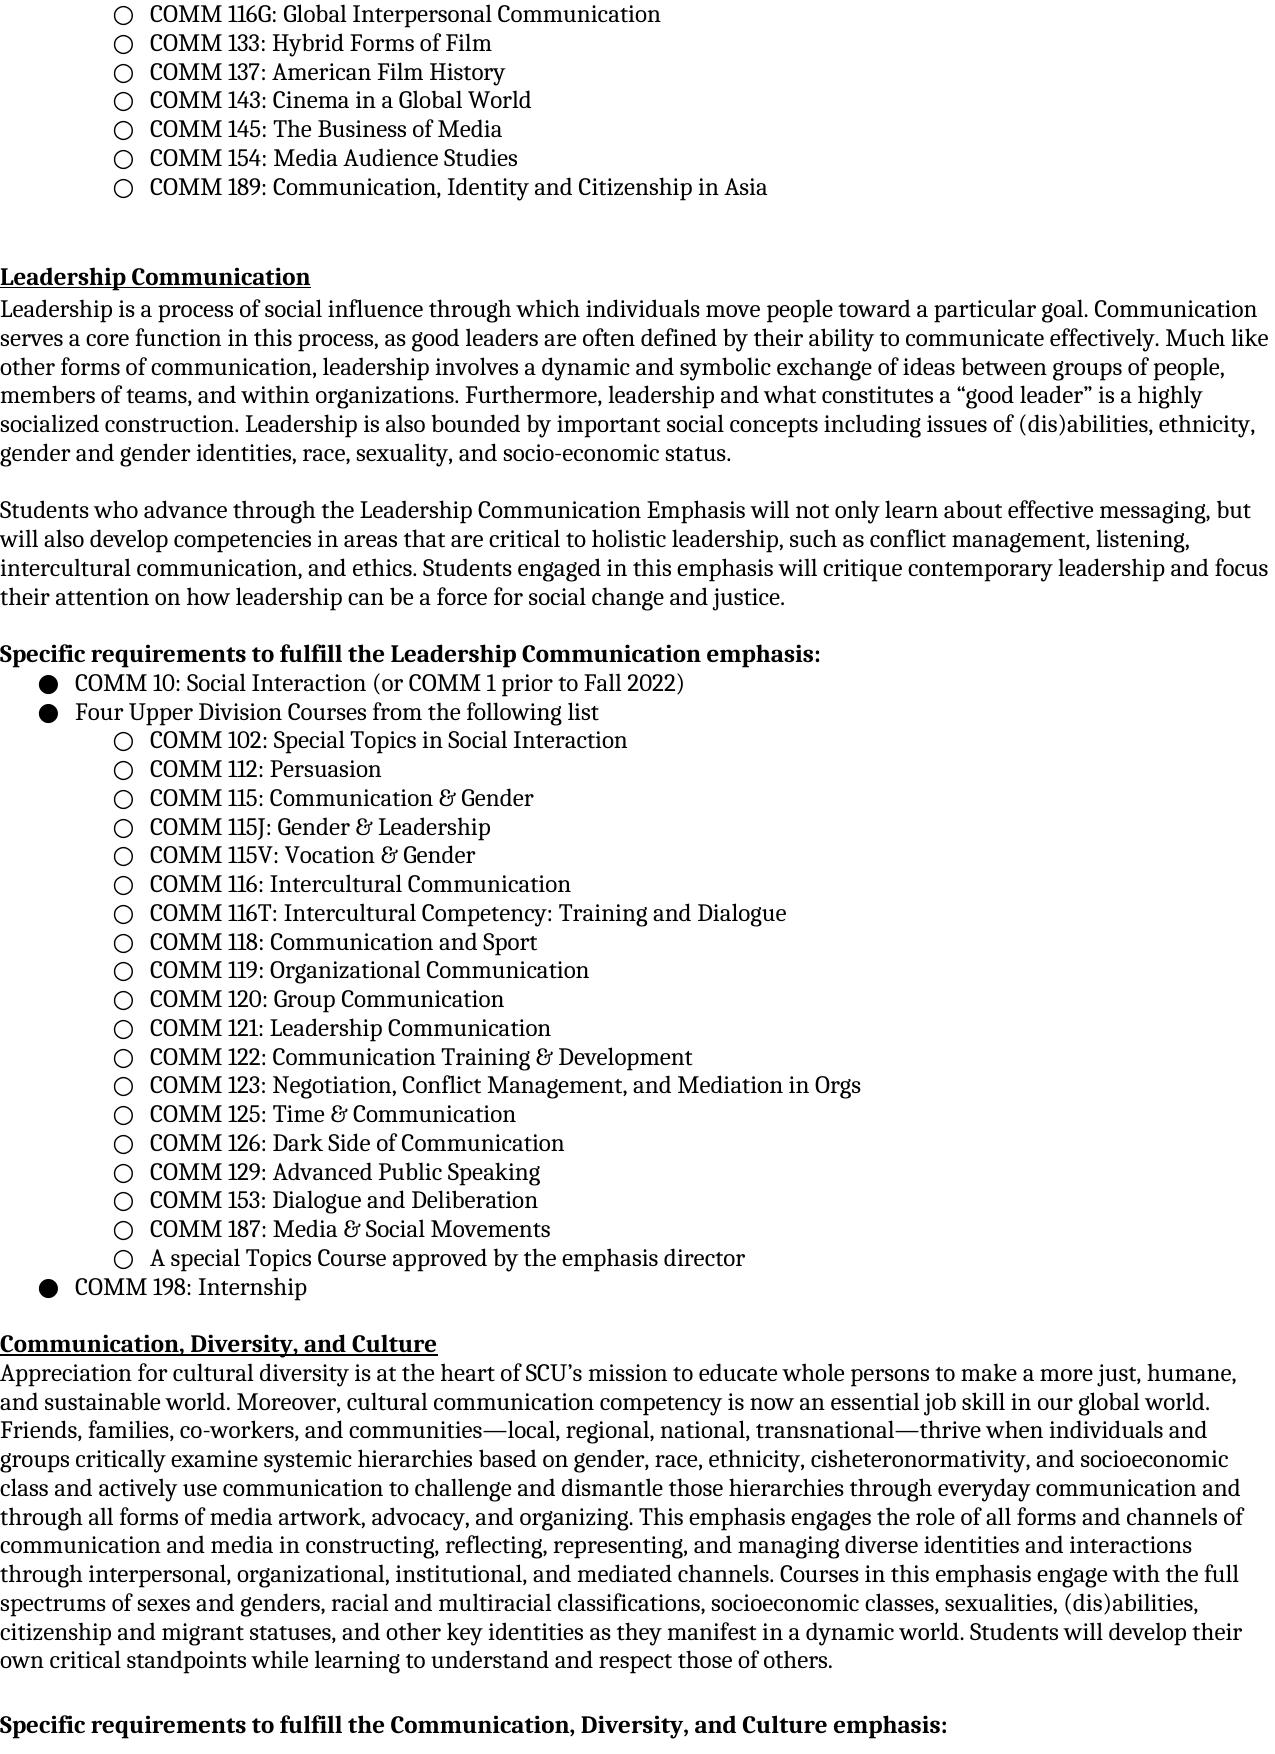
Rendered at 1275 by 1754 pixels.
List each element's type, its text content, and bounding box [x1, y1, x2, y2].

list COMM 116G: Global Interpersonal Communication [112, 0, 1275, 29]
list COMM 112: Persuasion [112, 755, 1275, 784]
list COMM 143: Cinema in a Global World [112, 86, 1275, 115]
text Leadership is a process of social influence through which individuals move people toward a particular goal. Communication serves a core function in this process, as good leaders are often defined by their ability to communicate effectively. Much like other forms of communication, leadership involves a dynamic and symbolic exchange of ideas between groups of people, members of teams, and within organizations. Furthermore, leadership and what constitutes a “good leader” is a highly socialized construction. Leadership is also bounded by important social concepts including issues of (dis)abilities, ethnicity, gender and gender identities, race, sexuality, and socio-economic status. [0, 295, 1275, 467]
list COMM 102: Special Topics in Social Interaction [112, 726, 1275, 755]
text Communication, Diversity, and Culture [0, 1330, 1275, 1359]
list COMM 198: Internship [37, 1272, 1275, 1301]
list COMM 121: Leadership Communication [112, 1014, 1275, 1042]
list COMM 118: Communication and Sport [112, 927, 1275, 956]
list COMM 123: Negotiation, Conflict Management, and Mediation in Orgs [112, 1071, 1275, 1100]
list COMM 137: American Film History [112, 57, 1275, 86]
list COMM 129: Advanced Public Speaking [112, 1157, 1275, 1186]
list COMM 154: Media Audience Studies [112, 144, 1275, 172]
text Specific requirements to fulfill the Leadership Communication emphasis: [0, 640, 1275, 669]
list Four Upper Division Courses from the following list [37, 697, 1275, 726]
text Specific requirements to fulfill the Communication, Diversity, and Culture emphasis: [0, 1711, 1275, 1740]
list COMM 187: Media & Social Movements [112, 1215, 1275, 1244]
list COMM 126: Dark Side of Communication [112, 1129, 1275, 1157]
list COMM 115J: Gender & Leadership [112, 812, 1275, 841]
list A special Topics Course approved by the emphasis director [112, 1244, 1275, 1272]
list COMM 119: Organizational Communication [112, 956, 1275, 985]
list COMM 153: Dialogue and Deliberation [112, 1186, 1275, 1215]
list COMM 116: Intercultural Communication [112, 870, 1275, 899]
list COMM 10: Social Interaction (or COMM 1 prior to Fall 2022) [37, 669, 1275, 697]
list COMM 115V: Vocation & Gender [112, 841, 1275, 870]
list COMM 145: The Business of Media [112, 115, 1275, 144]
list COMM 116T: Intercultural Competency: Training and Dialogue [112, 899, 1275, 927]
list COMM 189: Communication, Identity and Citizenship in Asia [112, 172, 1275, 201]
list COMM 133: Hybrid Forms of Film [112, 29, 1275, 57]
text Students who advance through the Leadership Communication Emphasis will not only learn about effective messaging, but will also develop competencies in areas that are critical to holistic leadership, such as conflict management, listening, intercultural communication, and ethics. Students engaged in this emphasis will critique contemporary leadership and focus their attention on how leadership can be a force for social change and justice. [0, 496, 1275, 611]
list COMM 125: Time & Communication [112, 1100, 1275, 1129]
list COMM 115: Communication & Gender [112, 784, 1275, 812]
text Appreciation for cultural diversity is at the heart of SCU’s mission to educate whole persons to make a more just, humane, and sustainable world. Moreover, cultural communication competency is now an essential job skill in our global world. Friends, families, co-workers, and communities—local, regional, national, transnational—thrive when individuals and groups critically examine systemic hierarchies based on gender, race, ethnicity, cisheteronormativity, and socioeconomic class and actively use communication to challenge and dismantle those hierarchies through everyday communication and through all forms of media artwork, advocacy, and organizing. This emphasis engages the role of all forms and channels of communication and media in constructing, reflecting, representing, and managing diverse identities and interactions through interpersonal, organizational, institutional, and mediated channels. Courses in this emphasis engage with the full spectrums of sexes and genders, racial and multiracial classifications, socioeconomic classes, sexualities, (dis)abilities, citizenship and migrant statuses, and other key identities as they manifest in a dynamic world. Students will develop their own critical standpoints while learning to understand and respect those of others. [0, 1359, 1275, 1675]
list COMM 120: Group Communication [112, 985, 1275, 1014]
text Leadership Communication [0, 234, 1275, 291]
list COMM 122: Communication Training & Development [112, 1042, 1275, 1071]
